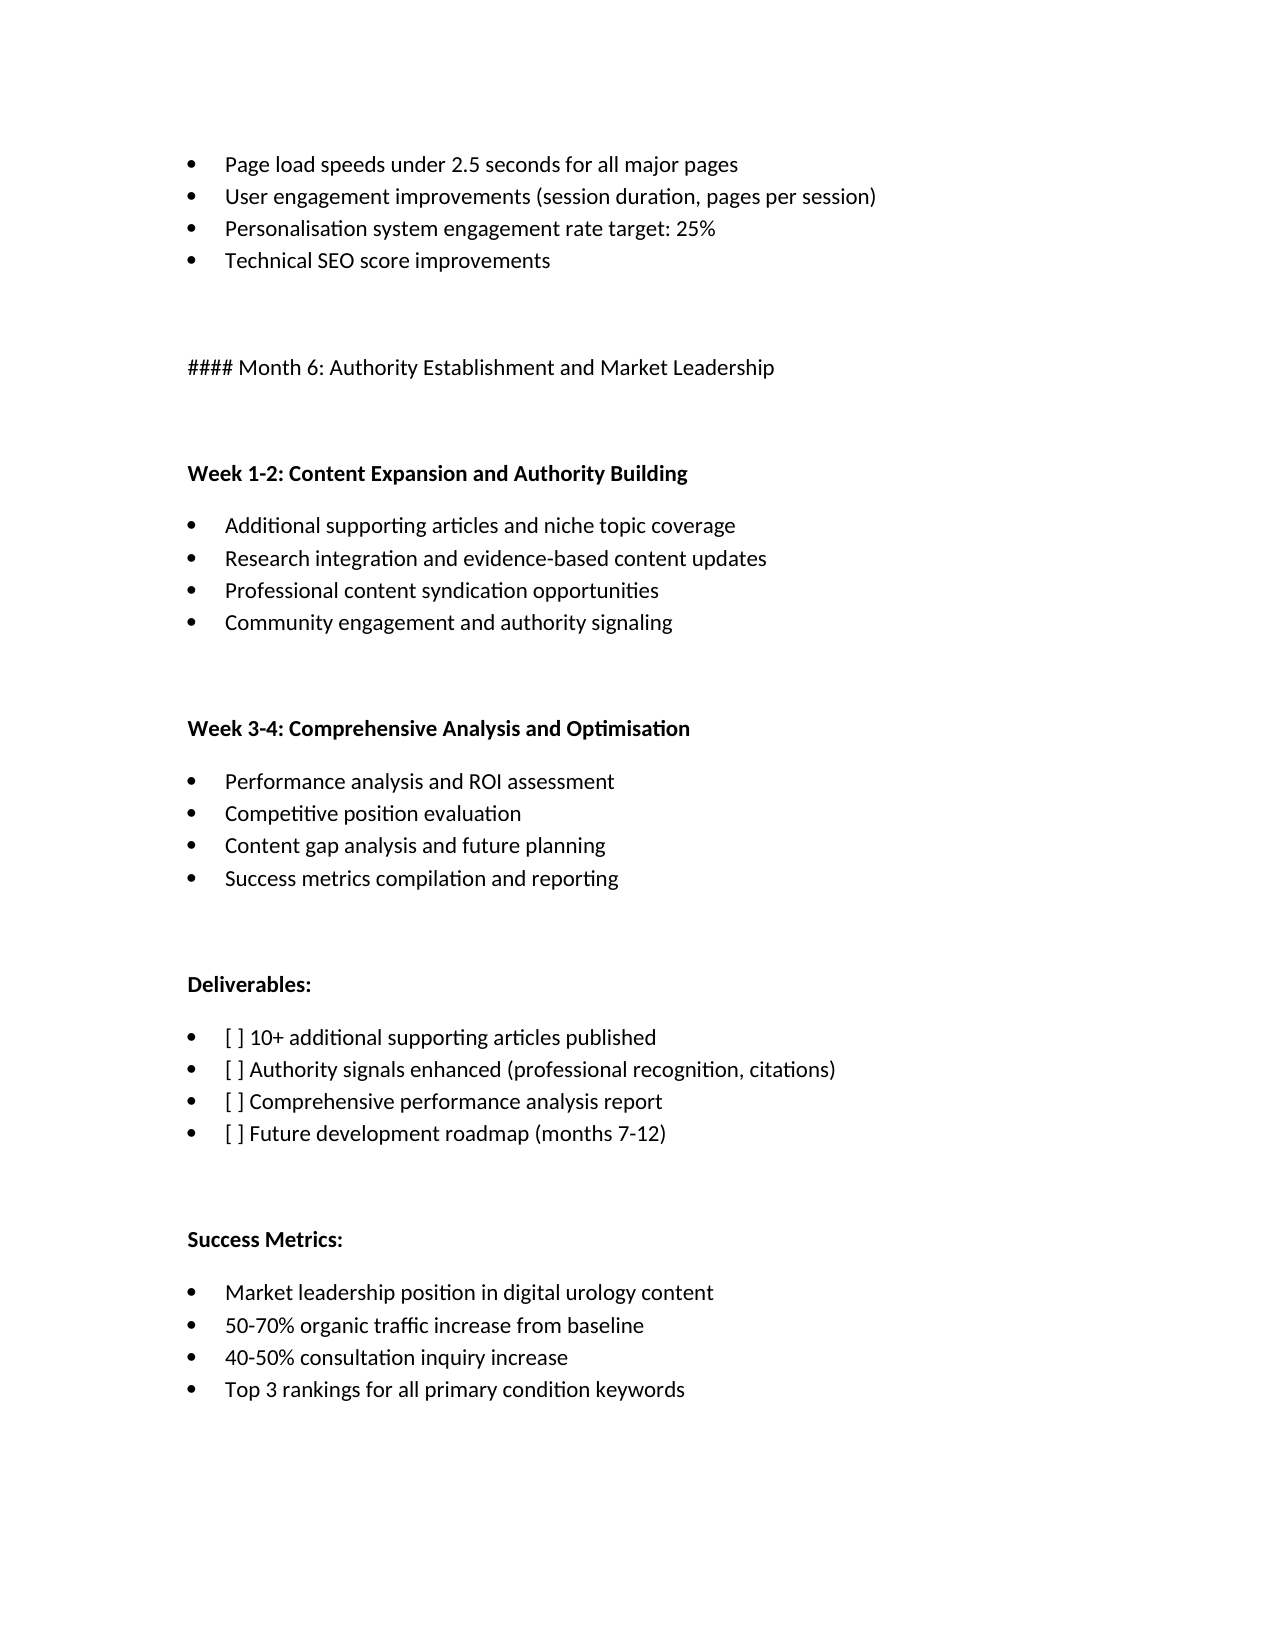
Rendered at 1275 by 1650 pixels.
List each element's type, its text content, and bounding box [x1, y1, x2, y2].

list Research integration and evidence-based content updates [187, 544, 1087, 572]
list User engagement improvements (session duration, pages per session) [187, 182, 1087, 210]
text #### Month 6: Authority Establishment and Market Leadership [187, 353, 1087, 381]
list Personalisation system engagement rate target: 25% [187, 214, 1087, 242]
list Competitive position evaluation [187, 799, 1087, 827]
text Week 1-2: Content Expansion and Authority Building [187, 459, 1087, 487]
list Performance analysis and ROI assessment [187, 767, 1087, 795]
text Deliverables: [187, 970, 1087, 998]
list Community engagement and authority signaling [187, 608, 1087, 636]
list Professional content syndication opportunities [187, 576, 1087, 604]
list Market leadership position in digital urology content [187, 1278, 1087, 1307]
list Additional supporting articles and niche topic coverage [187, 512, 1087, 540]
list [ ] 10+ additional supporting articles published [187, 1023, 1087, 1051]
list Technical SEO score improvements [187, 247, 1087, 274]
list 40-50% consultation inquiry increase [187, 1343, 1087, 1371]
list Content gap analysis and future planning [187, 832, 1087, 860]
text Week 3-4: Comprehensive Analysis and Optimisation [187, 714, 1087, 742]
list Success metrics compilation and reporting [187, 864, 1087, 892]
text Success Metrics: [187, 1226, 1087, 1253]
list [ ] Authority signals enhanced (professional recognition, citations) [187, 1055, 1087, 1083]
list Page load speeds under 2.5 seconds for all major pages [187, 150, 1087, 178]
list 50-70% organic traffic increase from baseline [187, 1311, 1087, 1339]
list [ ] Comprehensive performance analysis report [187, 1087, 1087, 1115]
list Top 3 rankings for all primary condition keywords [187, 1375, 1087, 1403]
list [ ] Future development roadmap (months 7-12) [187, 1119, 1087, 1147]
